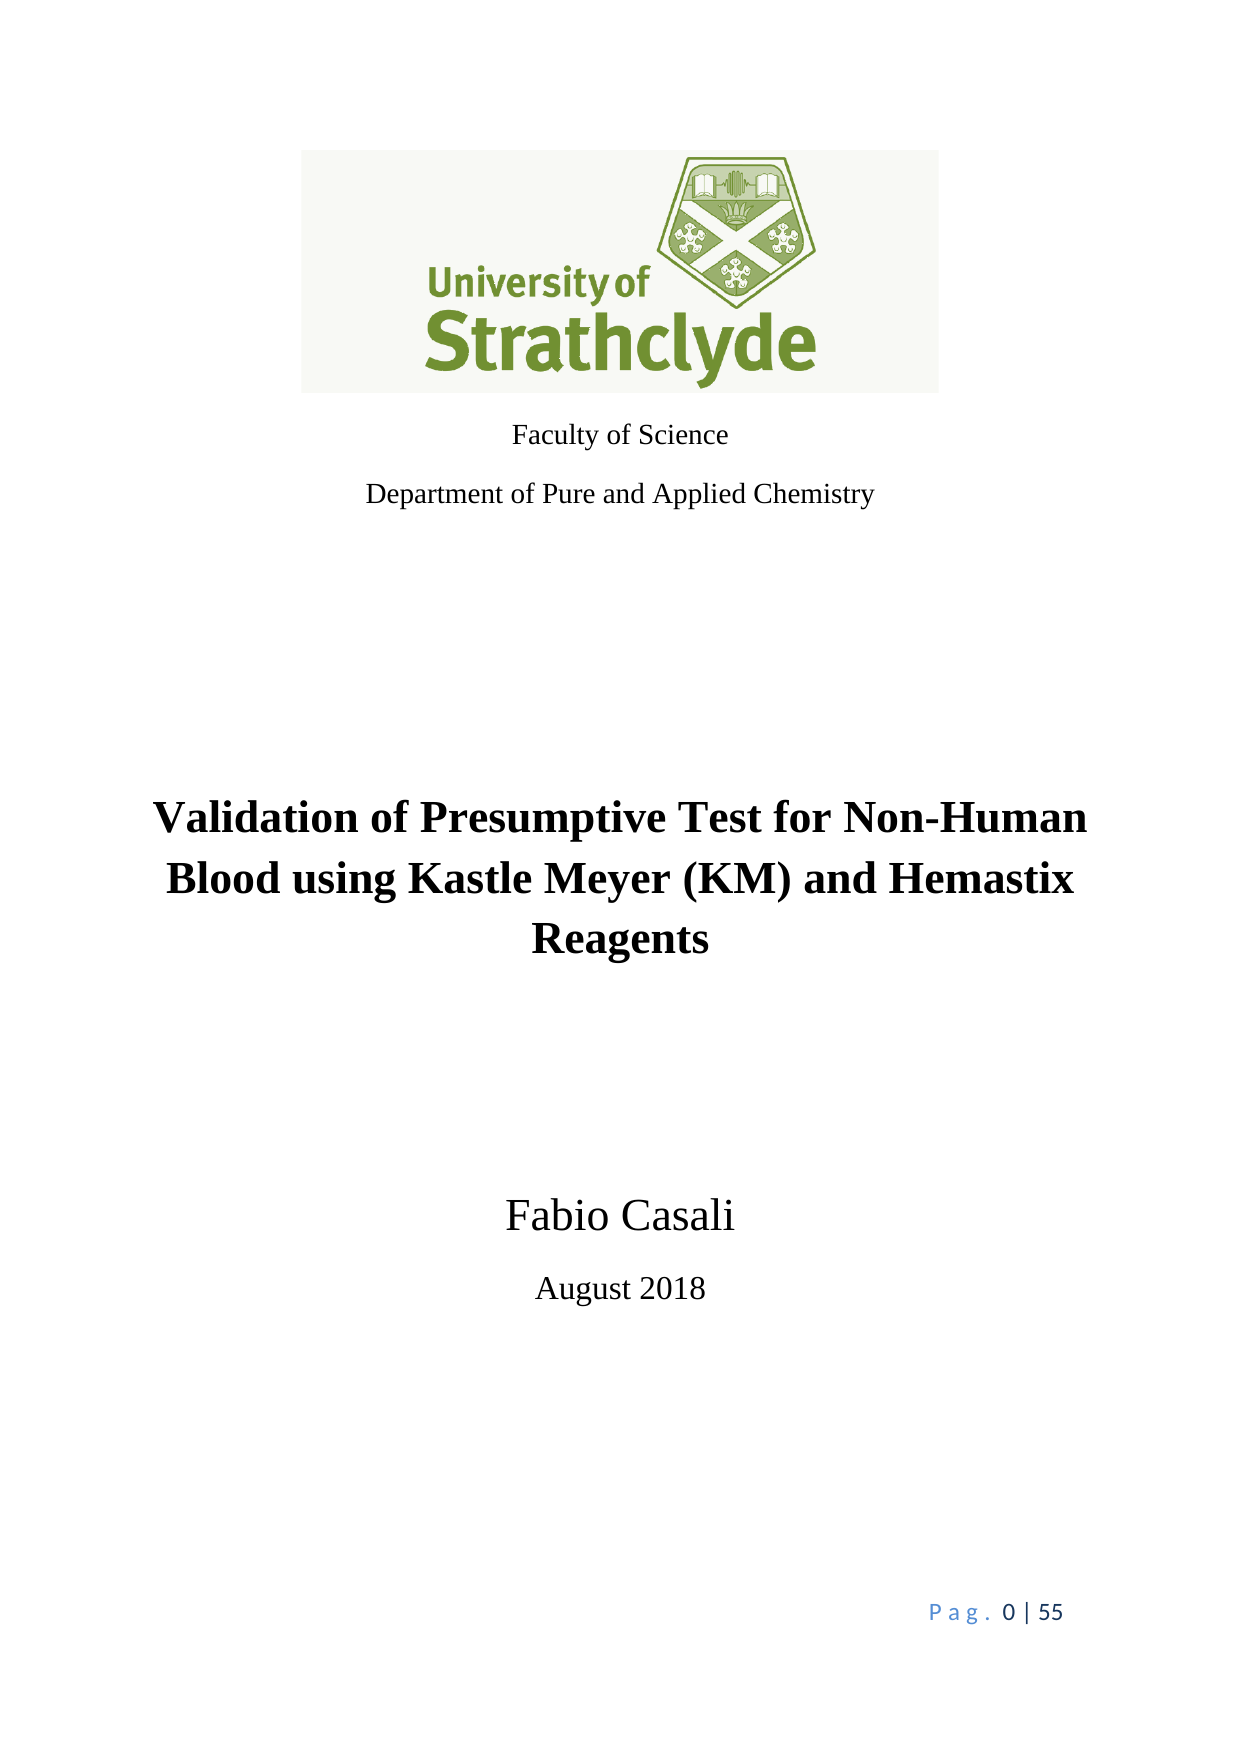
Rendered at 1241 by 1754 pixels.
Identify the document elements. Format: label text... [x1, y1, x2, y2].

text Department of Pure and Applied Chemistry [150, 477, 1090, 510]
text Fabio Casali [150, 1187, 1090, 1240]
text Validation of Presumptive Test for Non-Human Blood using Kastle Meyer (KM) and Hemastix Reagents [150, 790, 1090, 964]
text Faculty of Science [150, 417, 1090, 451]
text August 2018 [150, 1268, 1090, 1307]
